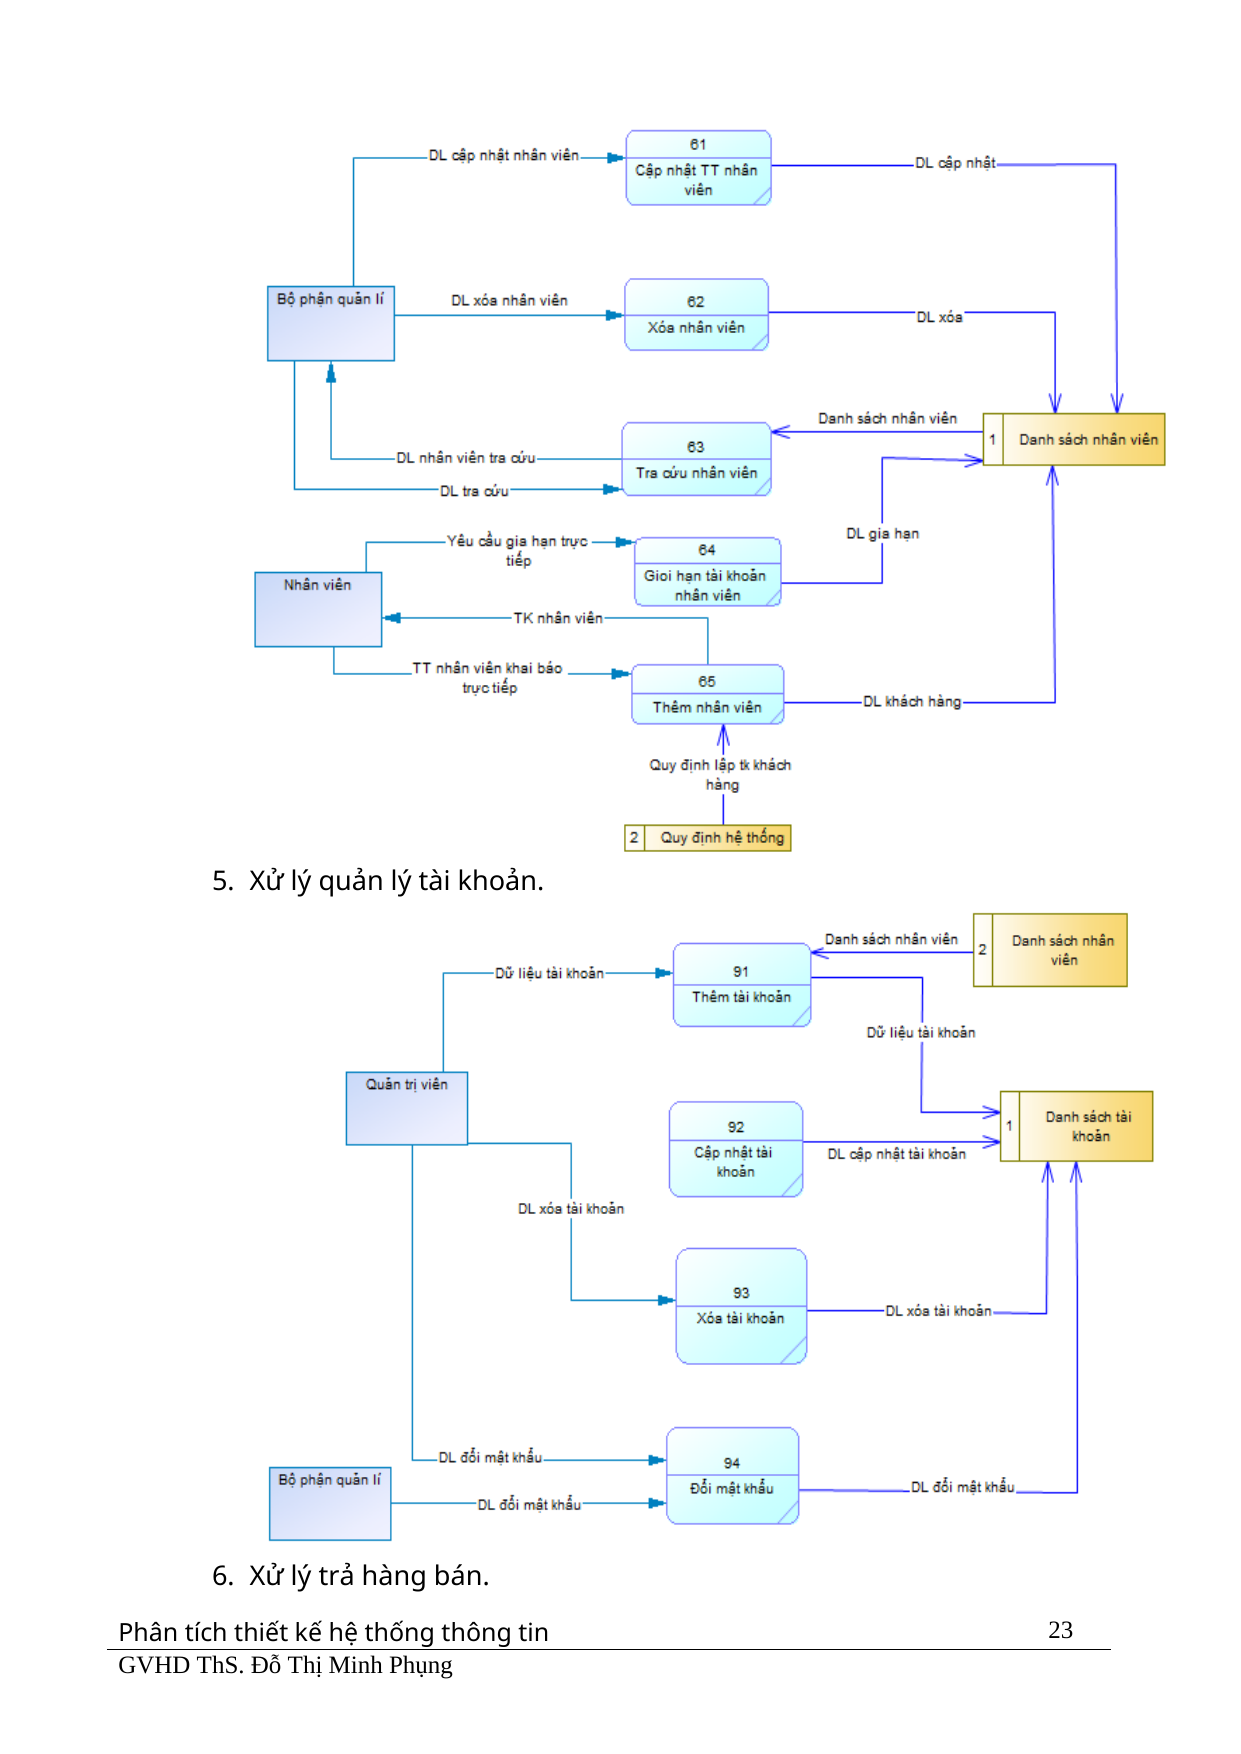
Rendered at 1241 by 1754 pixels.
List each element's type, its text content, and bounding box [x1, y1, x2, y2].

list Xử lý trả hàng bán. [212, 1556, 1122, 1593]
picture [249, 903, 1163, 1553]
list Xử lý quản lý tài khoản. [212, 861, 1122, 898]
picture [249, 103, 1184, 858]
